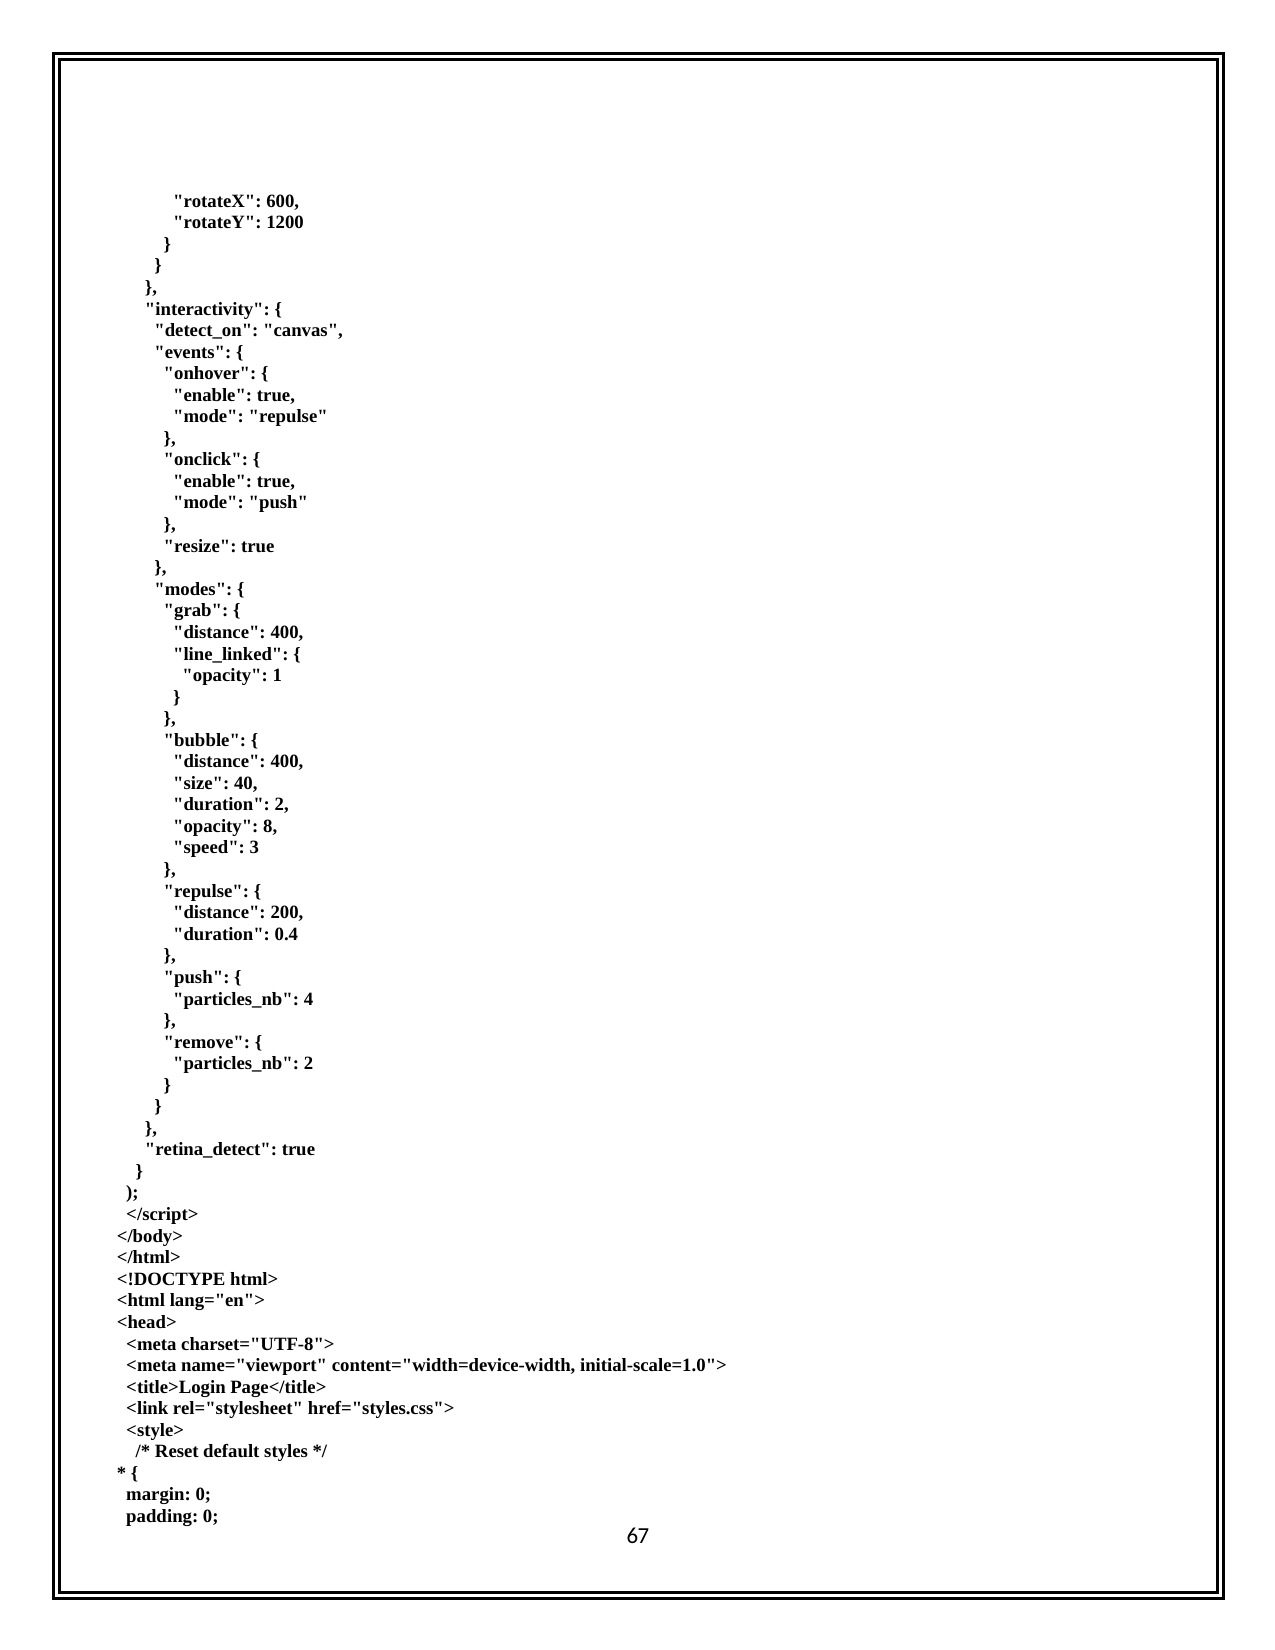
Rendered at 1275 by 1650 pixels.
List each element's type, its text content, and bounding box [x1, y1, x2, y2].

text }, [117, 1009, 1190, 1031]
text "distance": 400, [117, 750, 1190, 772]
text <meta charset="UTF-8"> [117, 1332, 1190, 1354]
text "duration": 0.4 [117, 923, 1190, 944]
text "interactivity": { [117, 297, 1190, 319]
text /* Reset default styles */ [117, 1440, 1190, 1462]
text "push": { [117, 966, 1190, 987]
text } [117, 1095, 1190, 1117]
text }, [117, 1117, 1190, 1138]
text } [117, 1160, 1190, 1181]
text ); [117, 1181, 1190, 1203]
text margin: 0; [117, 1483, 1190, 1505]
text "rotateY": 1200 [117, 211, 1190, 233]
text }, [117, 944, 1190, 966]
text "retina_detect": true [117, 1138, 1190, 1160]
text <link rel="stylesheet" href="styles.css"> [117, 1397, 1190, 1419]
text * { [117, 1462, 1190, 1483]
text "mode": "repulse" [117, 405, 1190, 427]
text }, [117, 707, 1190, 729]
text }, [117, 858, 1190, 879]
text } [117, 233, 1190, 254]
text "particles_nb": 2 [117, 1052, 1190, 1074]
text "duration": 2, [117, 793, 1190, 815]
text "onclick": { [117, 448, 1190, 470]
text <html lang="en"> [117, 1289, 1190, 1311]
text "line_linked": { [117, 642, 1190, 664]
text "opacity": 8, [117, 815, 1190, 836]
text "size": 40, [117, 772, 1190, 793]
text <title>Login Page</title> [117, 1376, 1190, 1397]
text <style> [117, 1419, 1190, 1440]
text </html> [117, 1246, 1190, 1268]
text }, [117, 276, 1190, 297]
text "mode": "push" [117, 491, 1190, 513]
text "bubble": { [117, 729, 1190, 750]
text <meta name="viewport" content="width=device-width, initial-scale=1.0"> [117, 1354, 1190, 1376]
text "modes": { [117, 578, 1190, 599]
text "resize": true [117, 534, 1190, 556]
text } [117, 254, 1190, 276]
text "enable": true, [117, 384, 1190, 405]
text "detect_on": "canvas", [117, 319, 1190, 341]
text }, [117, 513, 1190, 534]
text "events": { [117, 341, 1190, 362]
text }, [117, 427, 1190, 448]
text </body> [117, 1224, 1190, 1246]
text <head> [117, 1311, 1190, 1332]
text "repulse": { [117, 879, 1190, 901]
text padding: 0; [117, 1505, 1190, 1526]
text "rotateX": 600, [117, 189, 1190, 211]
text </script> [117, 1203, 1190, 1224]
text "enable": true, [117, 470, 1190, 491]
text } [117, 686, 1190, 707]
text <!DOCTYPE html> [117, 1268, 1190, 1289]
text "distance": 400, [117, 621, 1190, 642]
text "grab": { [117, 599, 1190, 621]
text } [117, 1074, 1190, 1095]
text "speed": 3 [117, 836, 1190, 858]
text "remove": { [117, 1031, 1190, 1052]
text "onhover": { [117, 362, 1190, 384]
text }, [117, 556, 1190, 578]
text "distance": 200, [117, 901, 1190, 923]
text "opacity": 1 [117, 664, 1190, 686]
text "particles_nb": 4 [117, 987, 1190, 1009]
